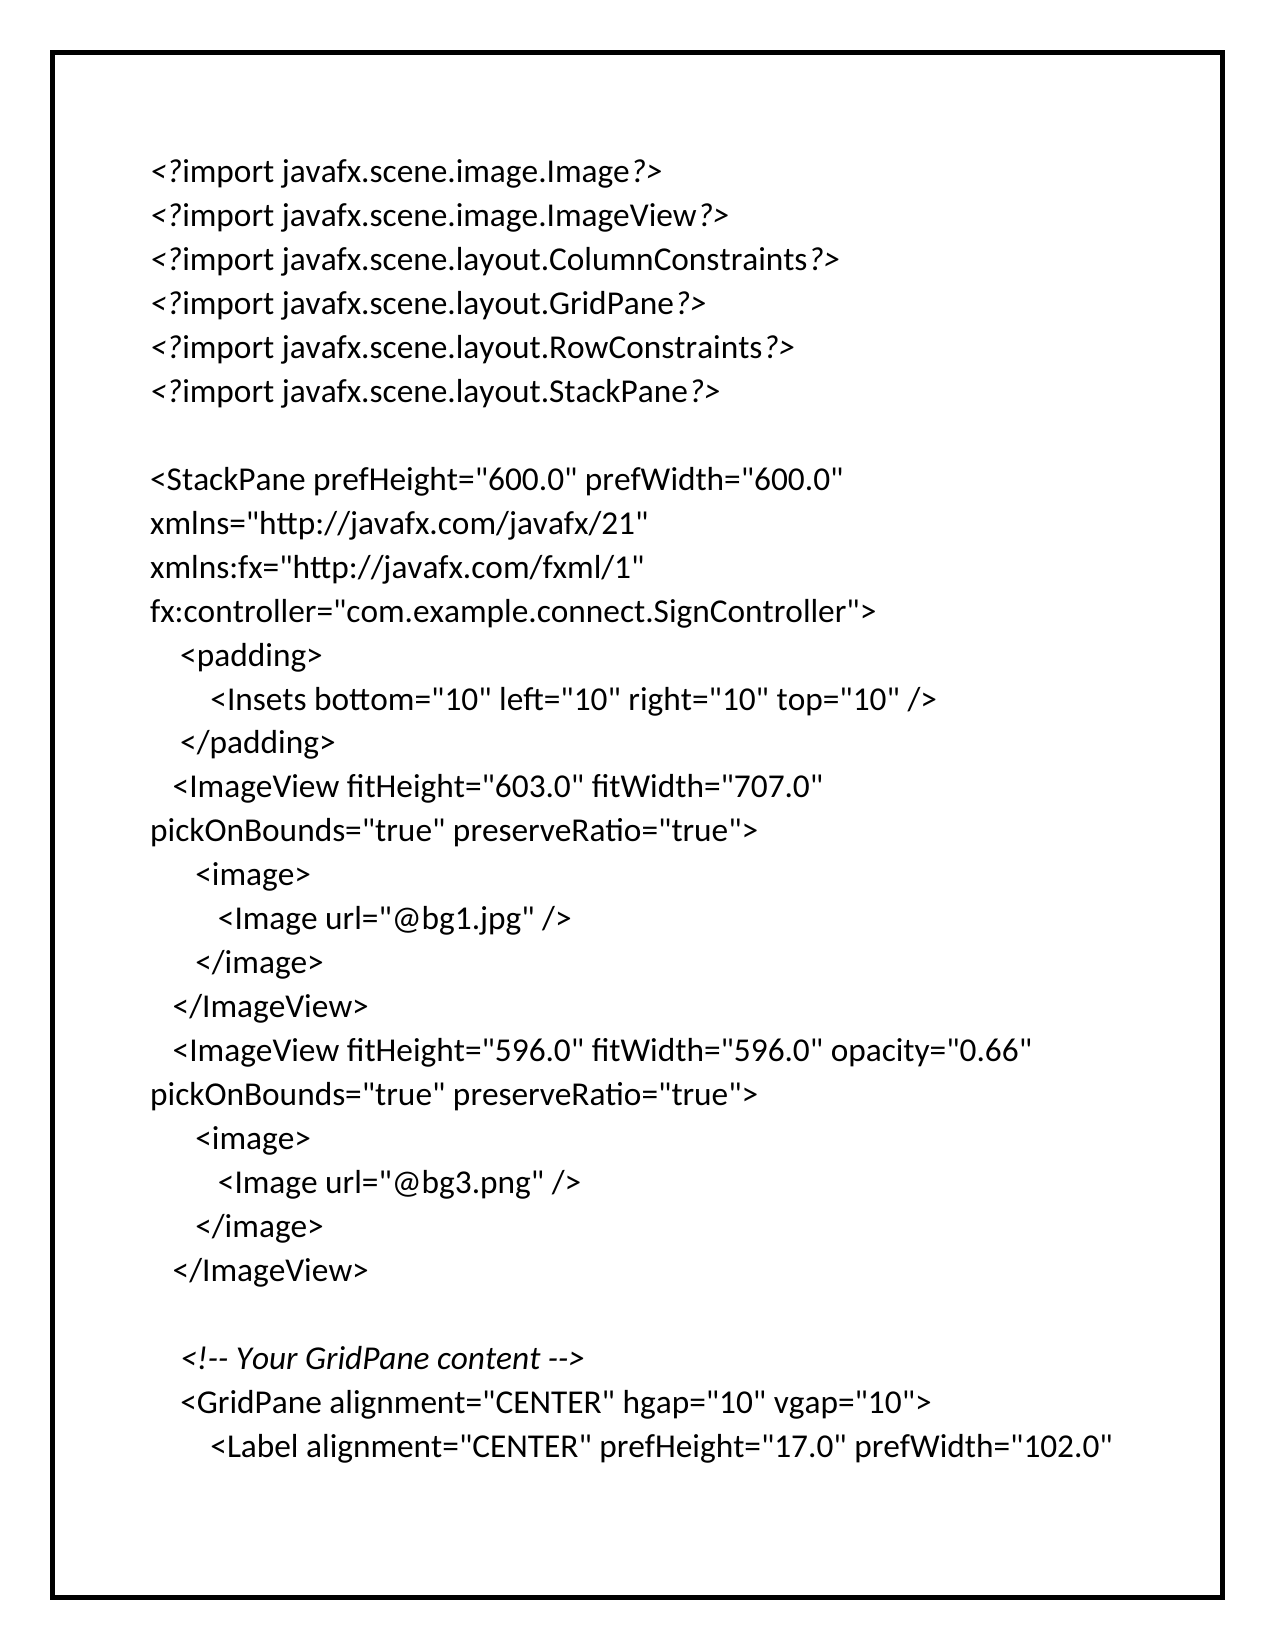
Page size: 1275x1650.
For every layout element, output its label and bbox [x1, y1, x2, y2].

text [150, 150, 1125, 1466]
